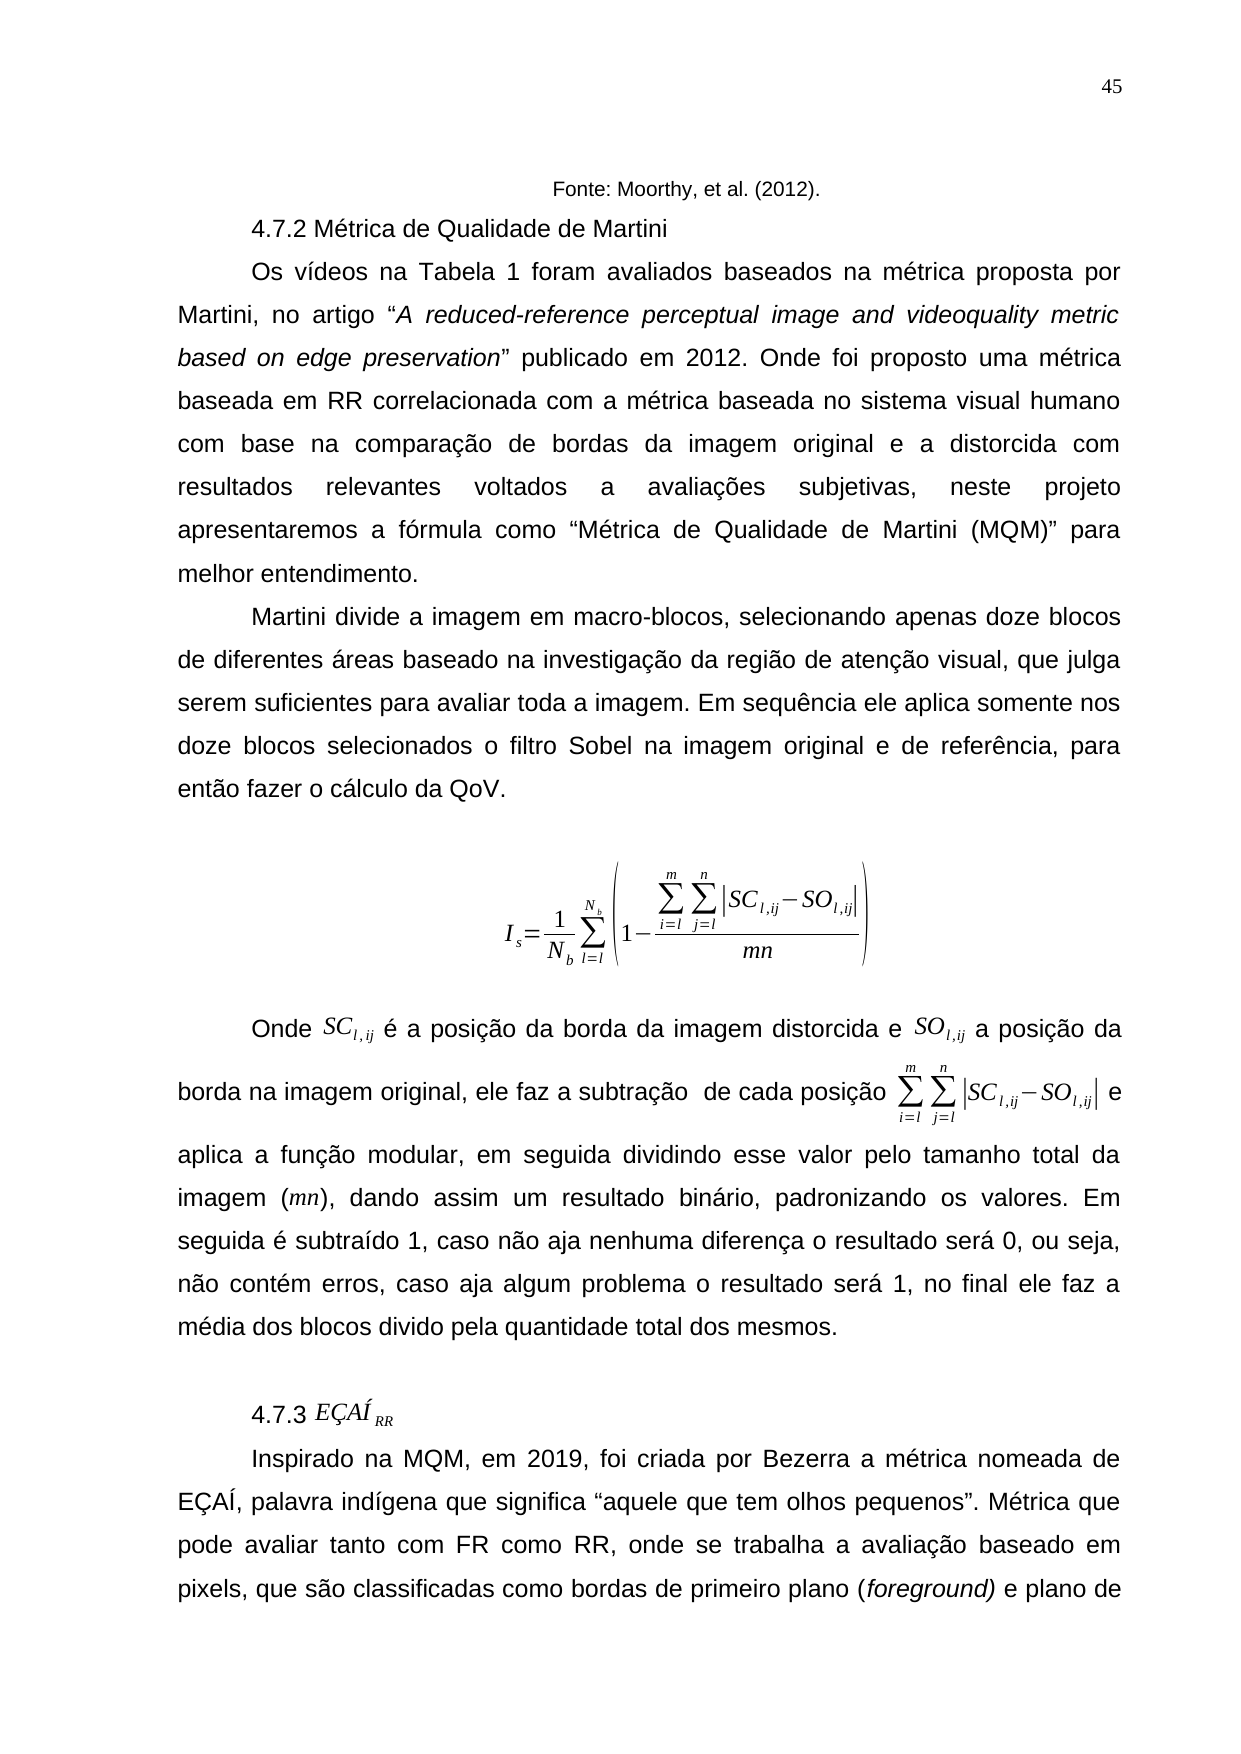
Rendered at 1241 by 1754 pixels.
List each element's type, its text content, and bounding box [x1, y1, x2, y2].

text Martini divide a imagem em macro-blocos, selecionando apenas doze blocos de diferentes áreas baseado na investigação da região de atenção visual, que julga serem suficientes para avaliar toda a imagem. Em sequência ele aplica somente nos doze blocos selecionados o filtro Sobel na imagem original e de referência, para então fazer o cálculo da QoV. [177, 602, 1122, 803]
text Onde é a posição da borda da imagem distorcida e a posição da borda na imagem original, ele faz a subtração de cada posição e aplica a função modular, em seguida dividindo esse valor pelo tamanho total da imagem (), dando assim um resultado binário, padronizando os valores. Em seguida é subtraído 1, caso não aja nenhuma diferença o resultado será 0, ou seja, não contém erros, caso aja algum problema o resultado será 1, no final ele faz a média dos blocos divido pela quantidade total dos mesmos. [177, 1012, 1122, 1341]
text Fonte: Moorthy, et al. (2012). [177, 177, 1122, 201]
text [177, 1444, 1122, 1602]
text Os vídeos na Tabela 1 foram avaliados baseados na métrica proposta por Martini, no artigo “A reduced-reference perceptual image and videoquality metric based on edge preservation” publicado em 2012. Onde foi proposto uma métrica baseada em RR correlacionada com a métrica baseada no sistema visual humano com base na comparação de bordas da imagem original e a distorcida com resultados relevantes voltados a avaliações subjetivas, neste projeto apresentaremos a fórmula como “Métrica de Qualidade de Martini (MQM)” para melhor entendimento. [177, 257, 1122, 587]
text 4.7.2 Métrica de Qualidade de Martini [177, 214, 1122, 242]
text 4.7.3 [177, 1398, 1122, 1430]
